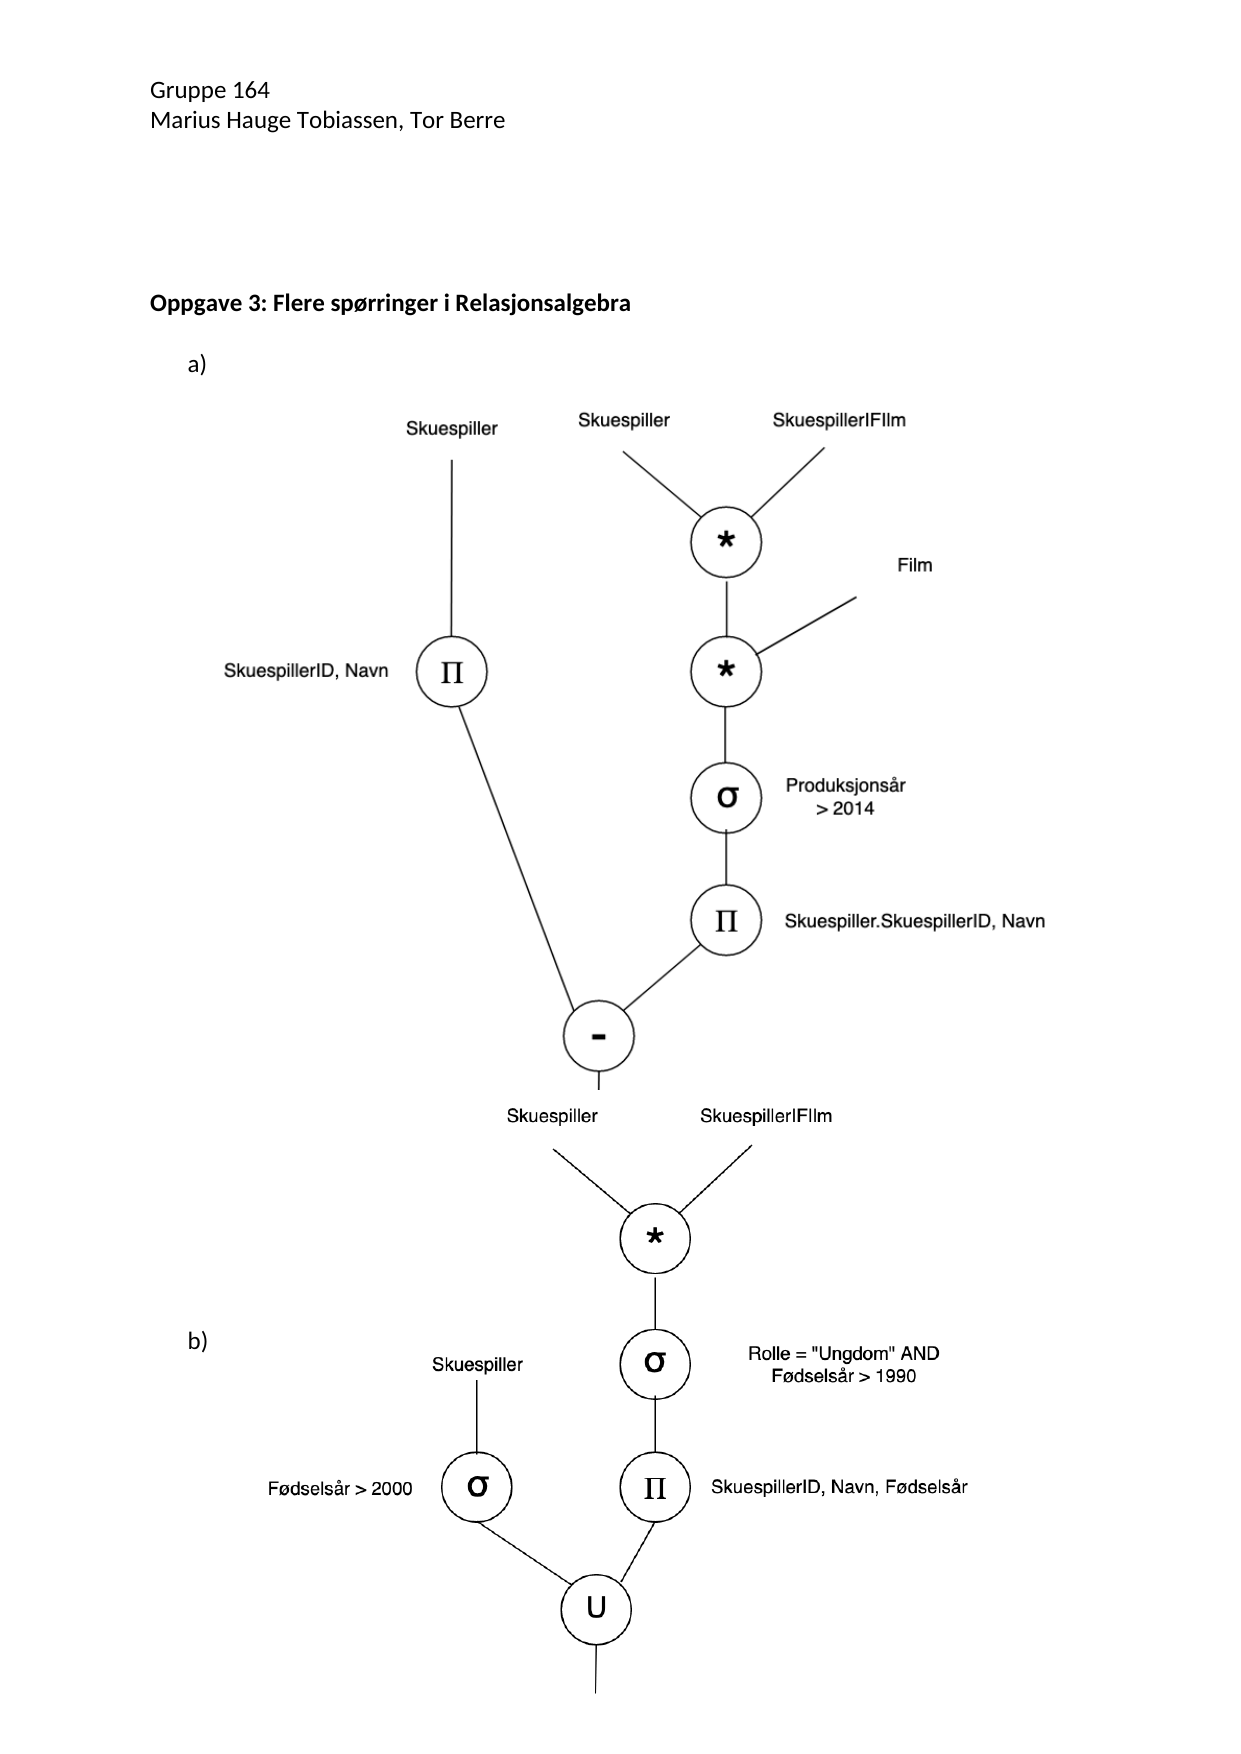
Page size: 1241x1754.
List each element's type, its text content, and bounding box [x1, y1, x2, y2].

text Oppgave 3: Flere spørringer i Relasjonsalgebra [150, 287, 1090, 318]
picture [216, 393, 1057, 1694]
